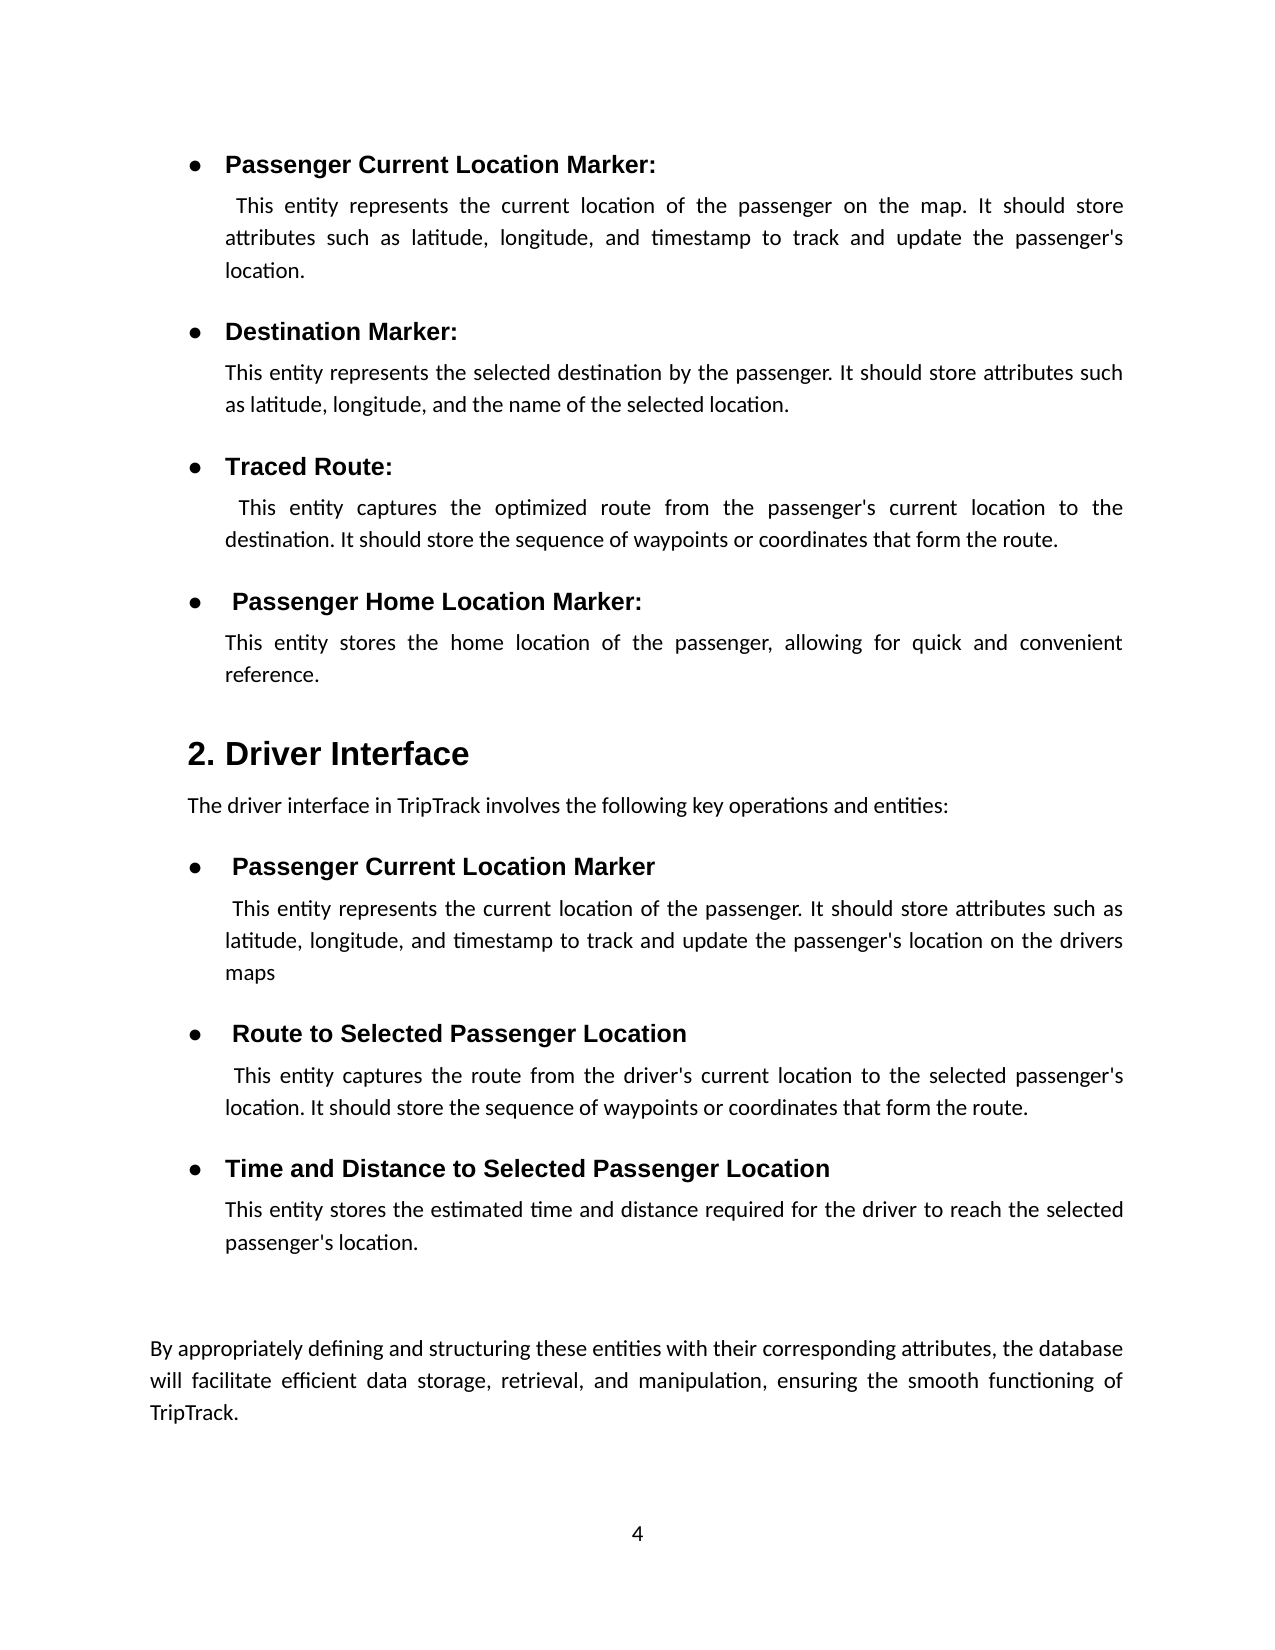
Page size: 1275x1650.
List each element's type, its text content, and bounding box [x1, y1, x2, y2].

subtitle Passenger Home Location Marker: [187, 587, 1125, 616]
text By appropriately defining and structuring these entities with their corresponding attributes, the database will facilitate efficient data storage, retrieval, and manipulation, ensuring the smooth functioning of TripTrack. [150, 1334, 1125, 1426]
text This entity captures the route from the driver's current location to the selected passenger's location. It should store the sequence of waypoints or coordinates that form the route. [225, 1061, 1125, 1121]
subtitle Driver Interface [187, 734, 1125, 773]
text This entity stores the estimated time and distance required for the driver to reach the selected passenger's location. [225, 1196, 1125, 1256]
text This entity represents the current location of the passenger on the map. It should store attributes such as latitude, longitude, and timestamp to track and update the passenger's location. [225, 191, 1125, 284]
subtitle Destination Marker: [187, 317, 1125, 346]
subtitle Route to Selected Passenger Location [187, 1019, 1125, 1048]
subtitle Passenger Current Location Marker: [187, 150, 1125, 179]
subtitle Traced Route: [187, 452, 1125, 481]
text This entity stores the home location of the passenger, allowing for quick and convenient reference. [225, 628, 1125, 688]
subtitle Time and Distance to Selected Passenger Location [187, 1154, 1125, 1183]
text The driver interface in TripTrack involves the following key operations and entities: [150, 791, 1125, 819]
text This entity captures the optimized route from the passenger's current location to the destination. It should store the sequence of waypoints or coordinates that form the route. [225, 493, 1125, 553]
subtitle Passenger Current Location Marker [187, 852, 1125, 881]
text This entity represents the selected destination by the passenger. It should store attributes such as latitude, longitude, and the name of the selected location. [225, 358, 1125, 419]
text This entity represents the current location of the passenger. It should store attributes such as latitude, longitude, and timestamp to track and update the passenger's location on the drivers maps [225, 894, 1125, 986]
